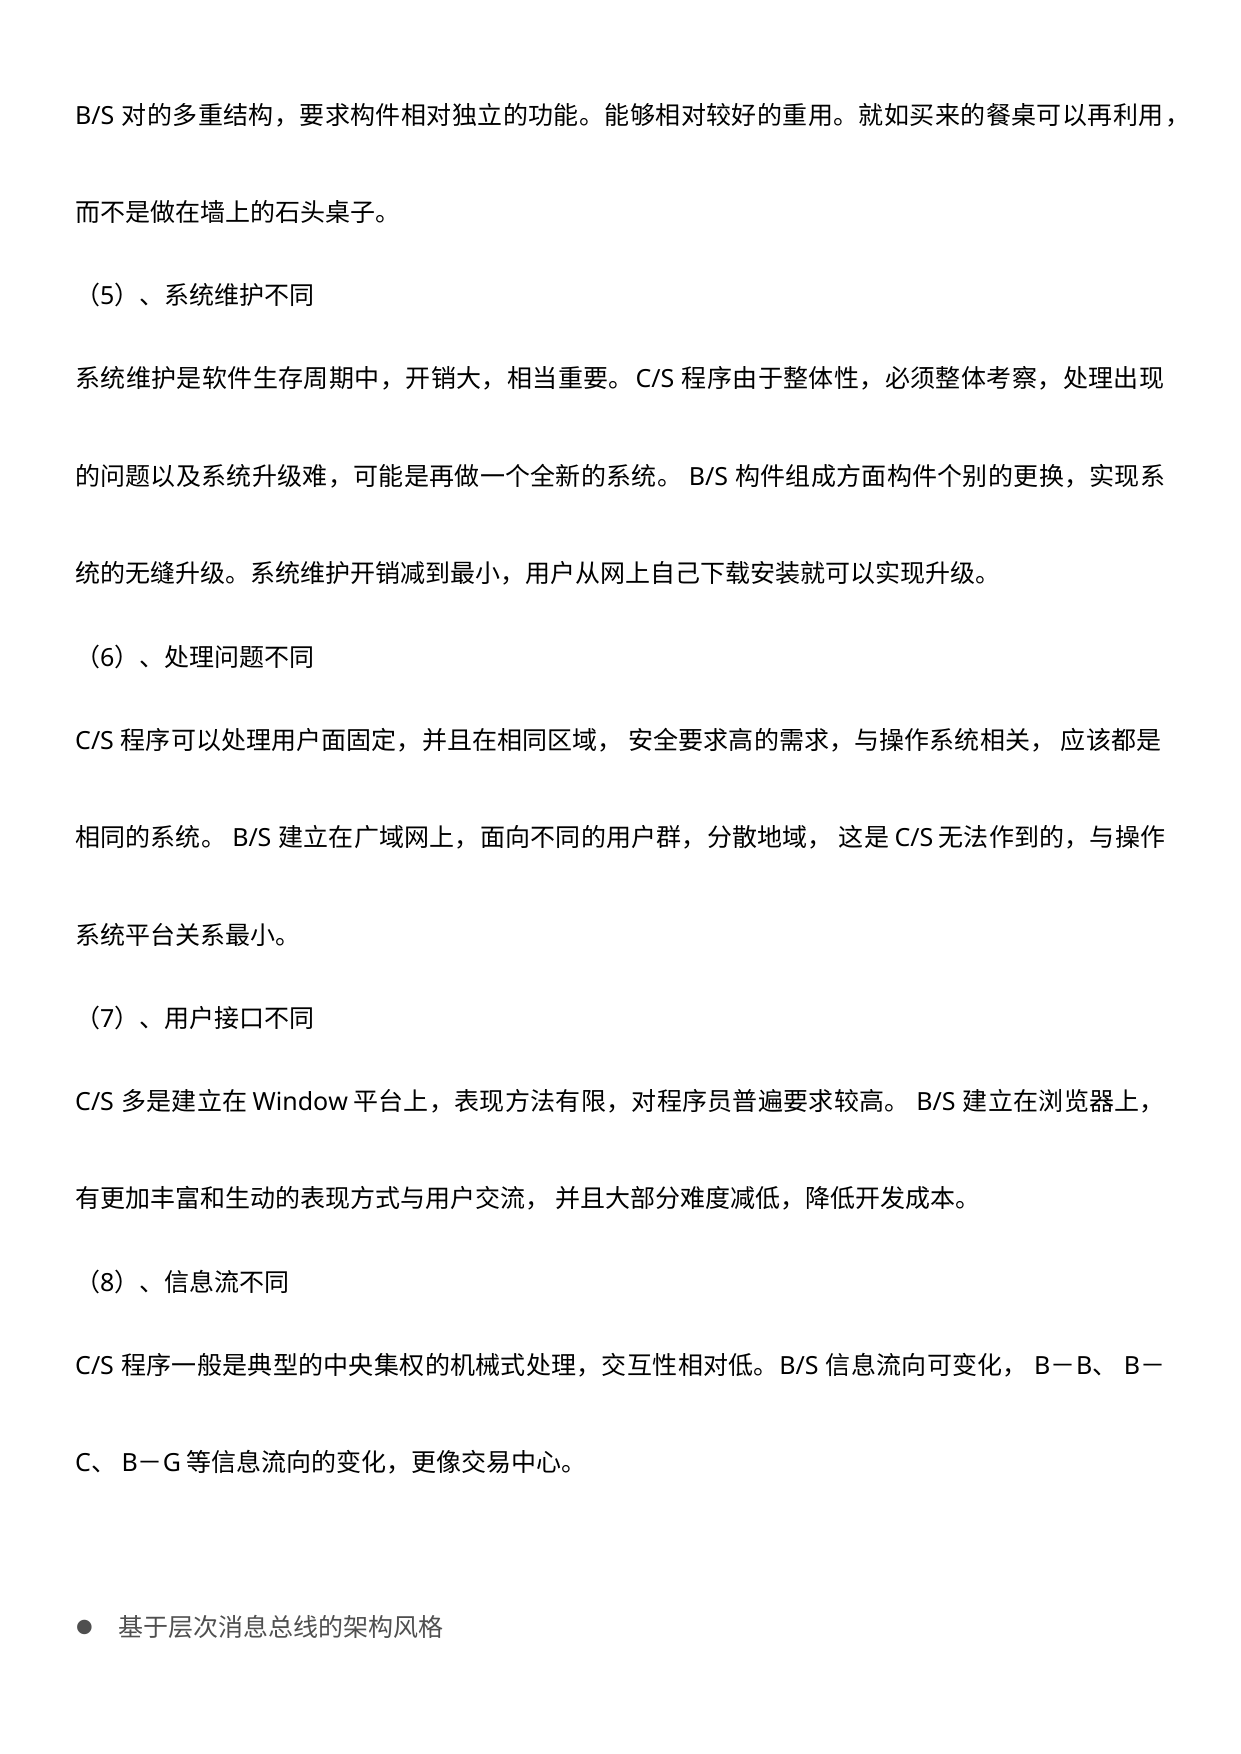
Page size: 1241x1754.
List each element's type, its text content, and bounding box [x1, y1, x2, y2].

text （5）、系统维护不同 [75, 261, 1165, 326]
text （8）、信息流不同 [75, 1248, 1165, 1313]
text B/S 对的多重结构，要求构件相对独立的功能。能够相对较好的重用。就如买来的餐桌可以再利用，而不是做在墙上的石头桌子。 [75, 81, 1165, 243]
text （6）、处理问题不同 [75, 623, 1165, 688]
text C/S 程序可以处理用户面固定，并且在相同区域， 安全要求高的需求，与操作系统相关， 应该都是相同的系统。 B/S 建立在广域网上，面向不同的用户群，分散地域， 这是C/S无法作到的，与操作系统平台关系最小。 [75, 706, 1165, 966]
text C/S 多是建立在Window平台上，表现方法有限，对程序员普遍要求较高。 B/S 建立在浏览器上， 有更加丰富和生动的表现方式与用户交流， 并且大部分难度减低，降低开发成本。 [75, 1067, 1165, 1229]
list 基于层次消息总线的架构风格 [75, 1593, 1165, 1658]
text 系统维护是软件生存周期中，开销大，相当重要。C/S 程序由于整体性，必须整体考察，处理出现的问题以及系统升级难，可能是再做一个全新的系统。 B/S 构件组成方面构件个别的更换，实现系统的无缝升级。系统维护开销减到最小，用户从网上自己下载安装就可以实现升级。 [75, 344, 1165, 604]
text （7）、用户接口不同 [75, 984, 1165, 1049]
text C/S 程序一般是典型的中央集权的机械式处理，交互性相对低。B/S 信息流向可变化， B－B、 B－C、 B－G等信息流向的变化，更像交易中心。 [75, 1331, 1165, 1493]
